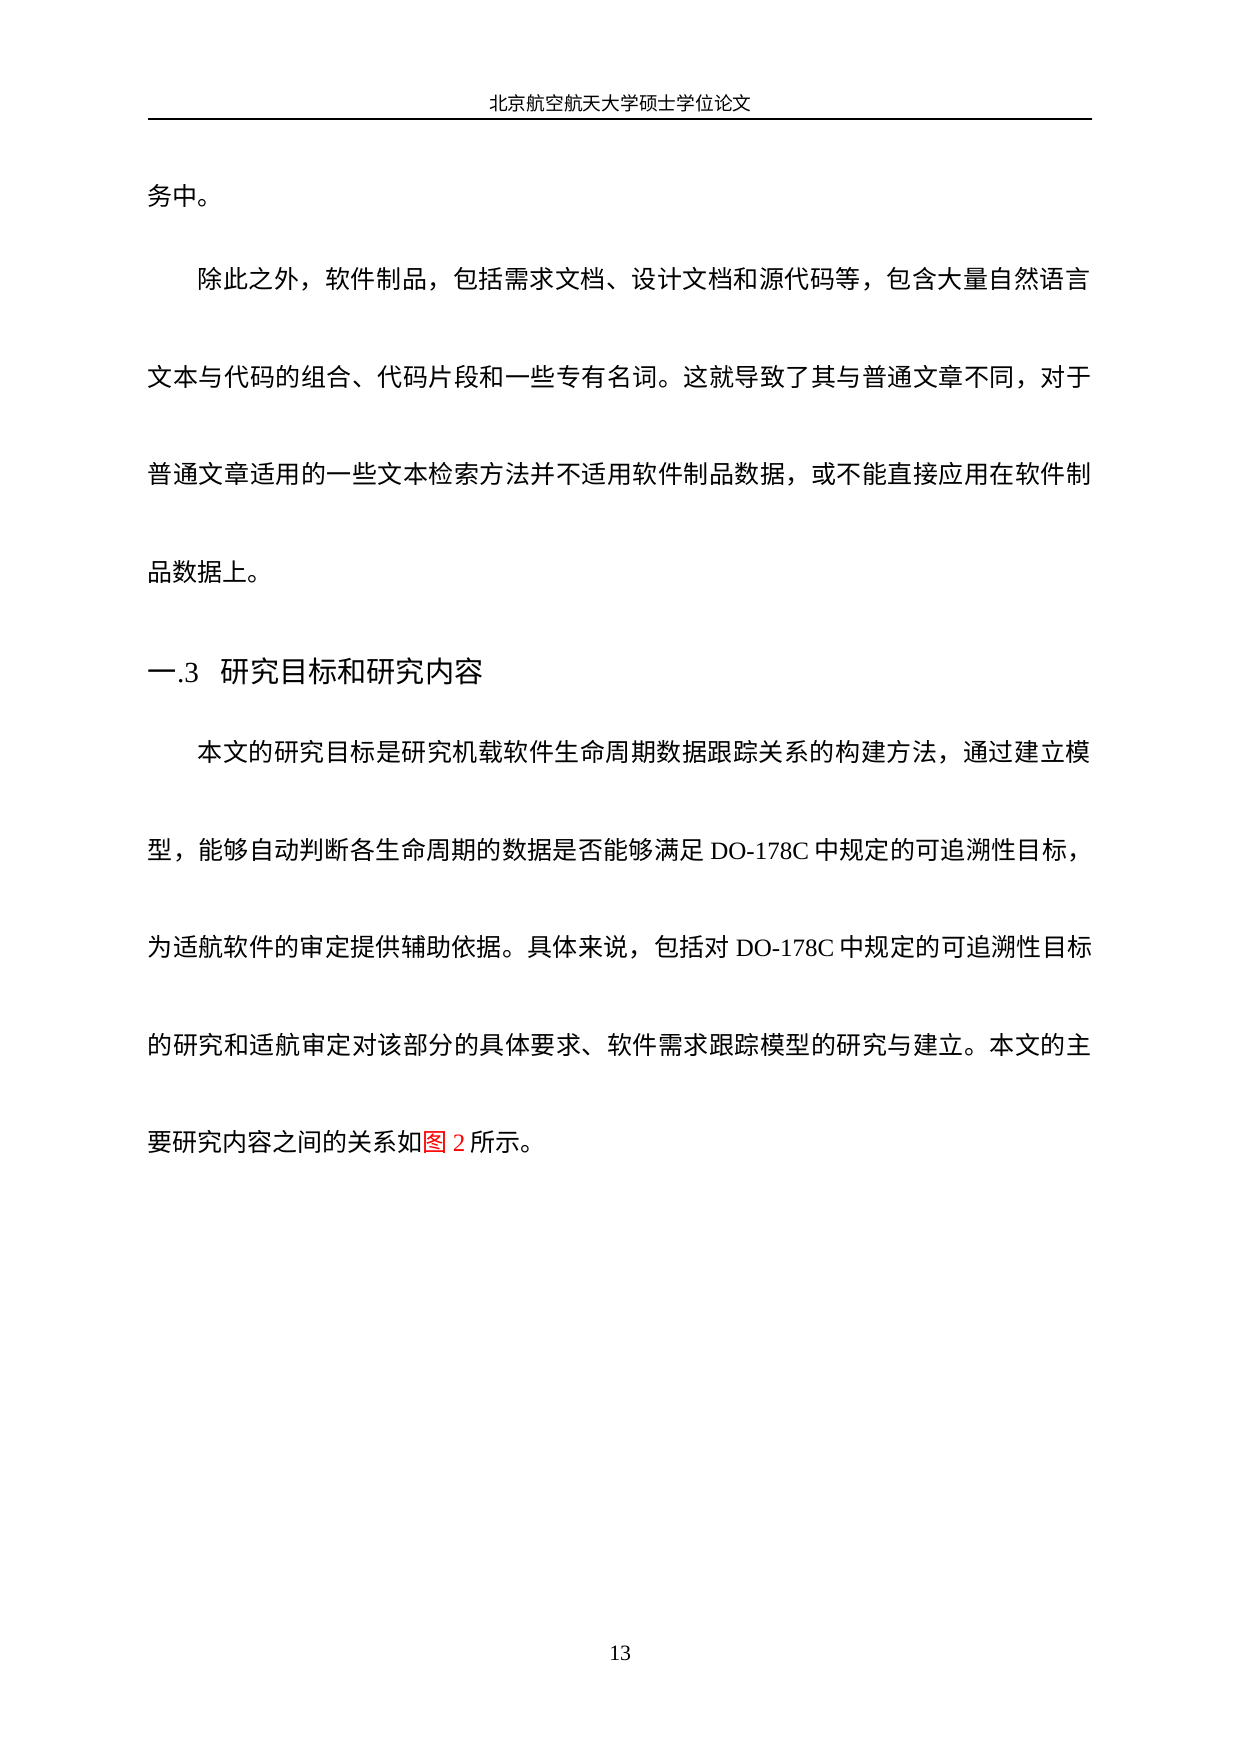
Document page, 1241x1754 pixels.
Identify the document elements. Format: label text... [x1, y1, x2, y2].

text 除此之外，软件制品，包括需求文档、设计文档和源代码等，包含大量自然语言文本与代码的组合、代码片段和一些专有名词。这就导致了其与普通文章不同，对于普通文章适用的一些文本检索方法并不适用软件制品数据，或不能直接应用在软件制品数据上。 [148, 245, 1092, 603]
subtitle 研究目标和研究内容 [148, 637, 1092, 702]
text 本文的研究目标是研究机载软件生命周期数据跟踪关系的构建方法，通过建立模型，能够自动判断各生命周期的数据是否能够满足DO-178C中规定的可追溯性目标，为适航软件的审定提供辅助依据。具体来说，包括对DO-178C中规定的可追溯性目标的研究和适航审定对该部分的具体要求、软件需求跟踪模型的研究与建立。本文的主要研究内容之间的关系如图2所示。 [148, 718, 1092, 1173]
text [148, 162, 1092, 227]
